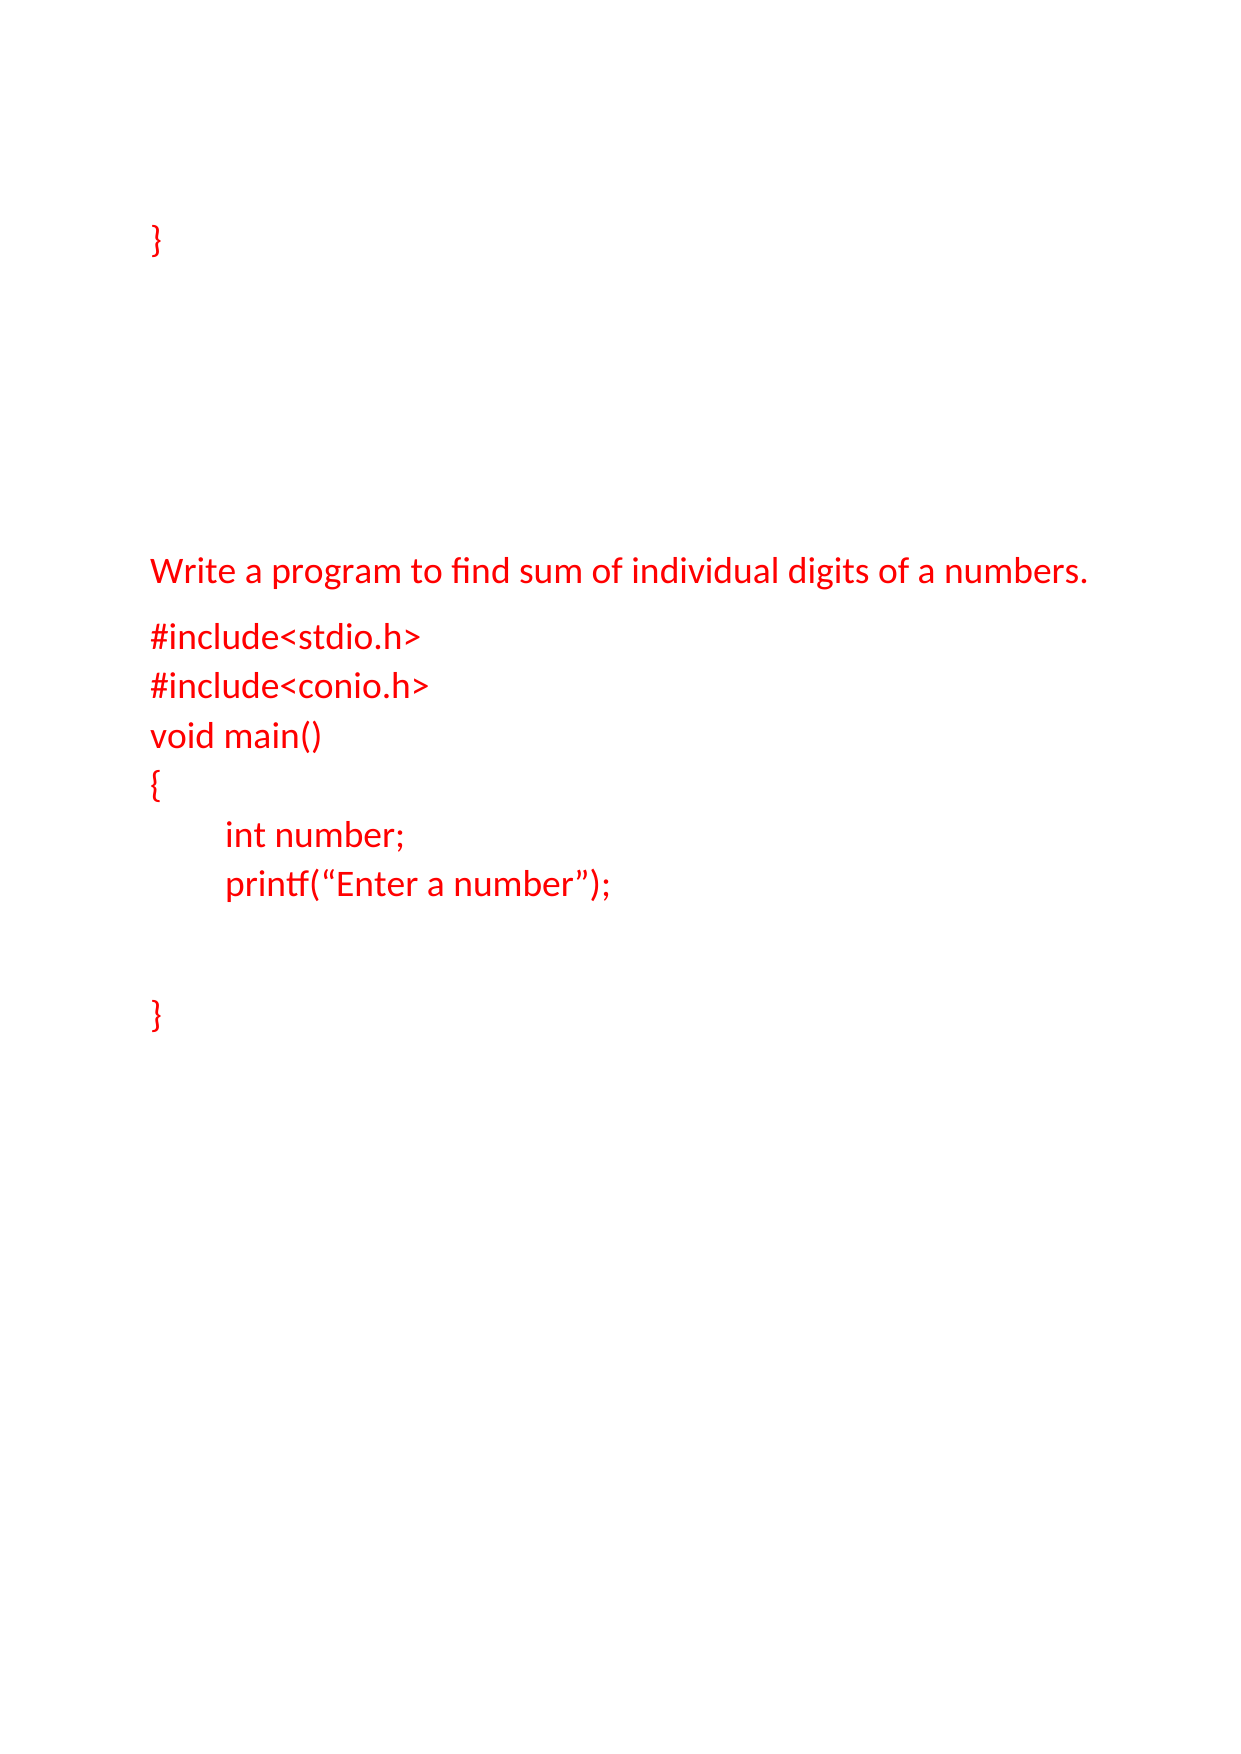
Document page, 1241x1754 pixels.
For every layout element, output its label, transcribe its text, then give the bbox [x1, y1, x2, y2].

text #include<conio.h> [150, 662, 1090, 708]
text int number; [150, 811, 1090, 857]
text void main() [150, 712, 1090, 758]
text Write a program to find sum of individual digits of a numbers. [150, 547, 1090, 593]
text { [150, 761, 1090, 807]
text } [150, 216, 1090, 262]
text #include<stdio.h> [150, 613, 1090, 659]
text printf(“Enter a number”); [150, 860, 1090, 906]
text } [150, 991, 1090, 1037]
